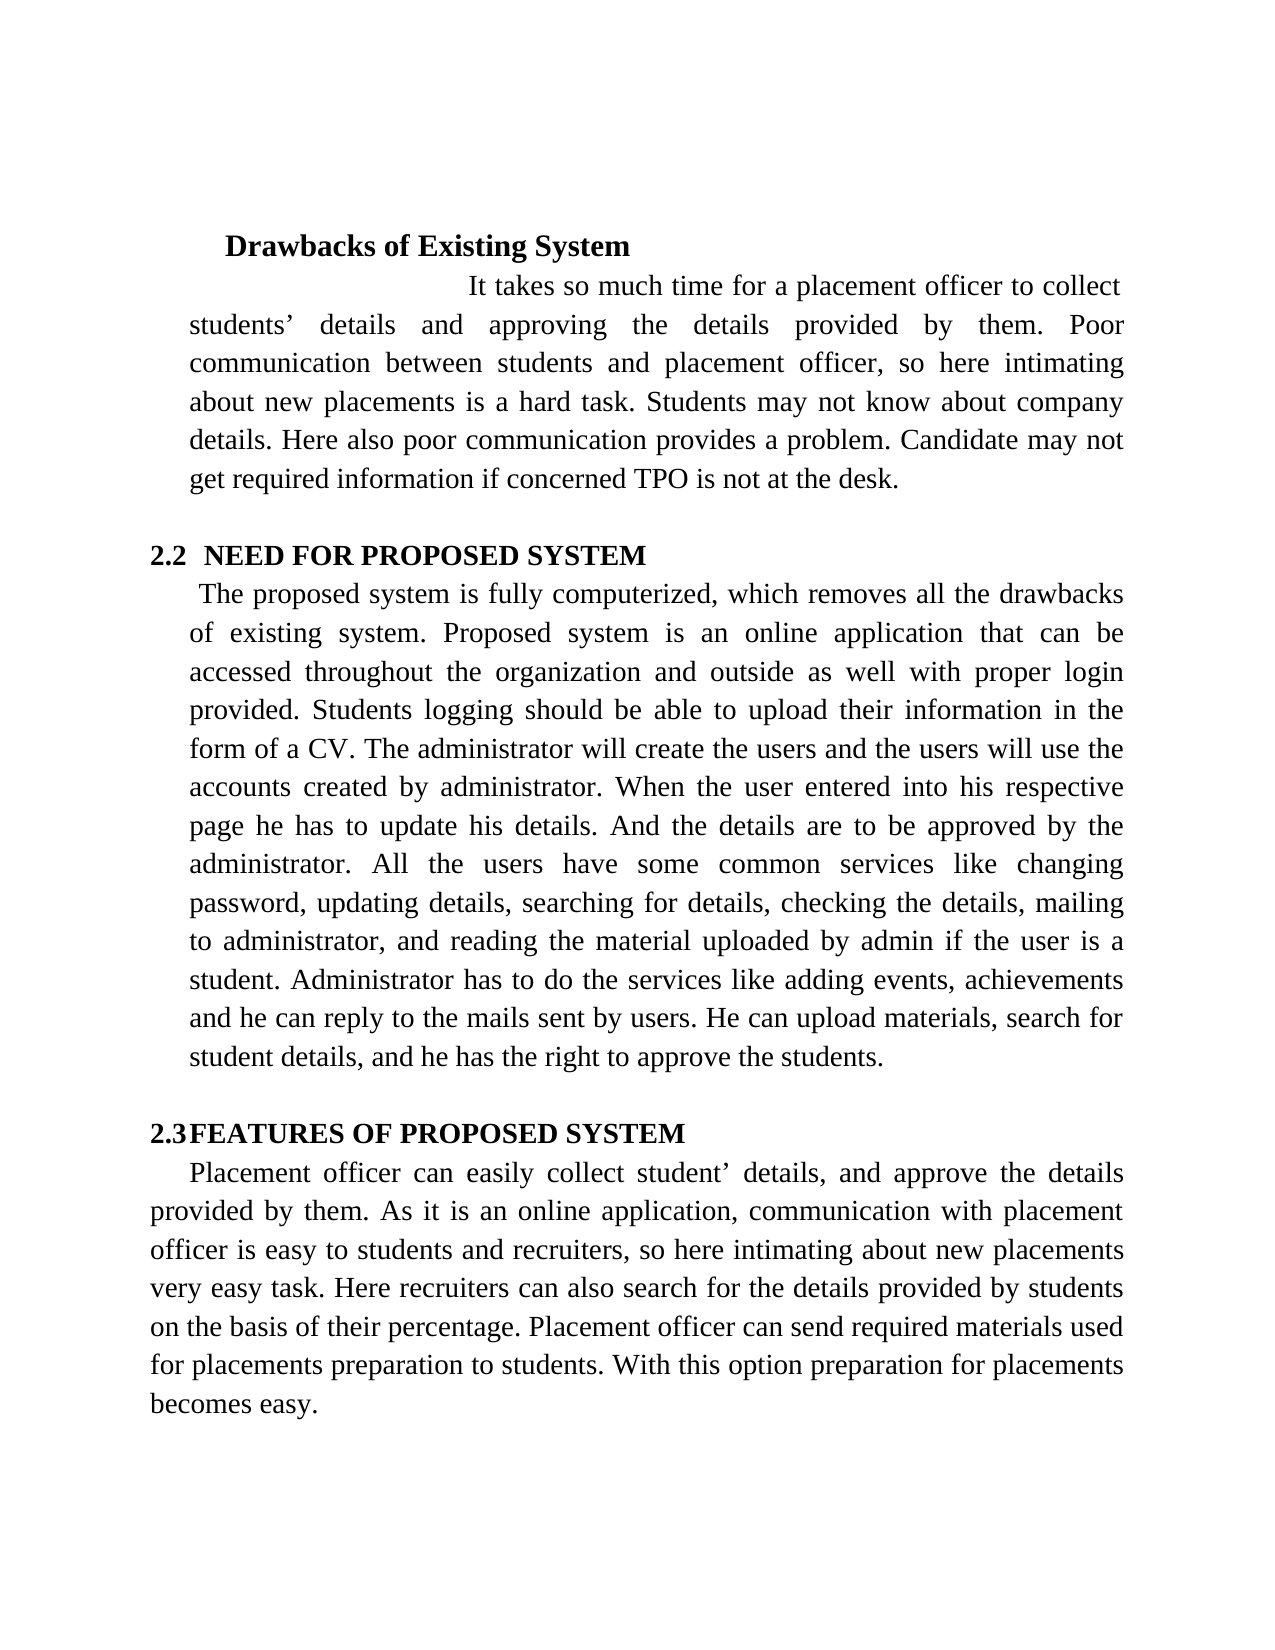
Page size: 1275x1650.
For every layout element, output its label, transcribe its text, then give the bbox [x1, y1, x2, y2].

list It takes so much time for a placement officer to collect students’ details and approving the details provided by them. Poor communication between students and placement officer, so here intimating about new placements is a hard task. Students may not know about company details. Here also poor communication provides a problem. Candidate may not get required information if concerned TPO is not at the desk. [189, 268, 1125, 494]
list Drawbacks of Existing System [225, 227, 1125, 263]
text Placement officer can easily collect student’ details, and approve the details provided by them. As it is an online application, communication with placement officer is easy to students and recruiters, so here intimating about new placements very easy task. Here recruiters can also search for the details provided by students on the basis of their percentage. Placement officer can send required materials used for placements preparation to students. With this option preparation for placements becomes easy. [150, 1155, 1125, 1419]
list The proposed system is fully computerized, which removes all the drawbacks of existing system. Proposed system is an online application that can be accessed throughout the organization and outside as well with proper login provided. Students logging should be able to upload their information in the form of a CV. The administrator will create the users and the users will use the accounts created by administrator. When the user entered into his respective page he has to update his details. And the details are to be approved by the administrator. All the users have some common services like changing password, updating details, searching for details, checking the details, mailing to administrator, and reading the material uploaded by admin if the user is a student. Administrator has to do the services like adding events, achievements and he can reply to the mails sent by users. He can upload materials, search for student details, and he has the right to approve the students. [189, 577, 1125, 1073]
list FEATURES OF PROPOSED SYSTEM [150, 1116, 1125, 1150]
list NEED FOR PROPOSED SYSTEM [150, 538, 1125, 572]
